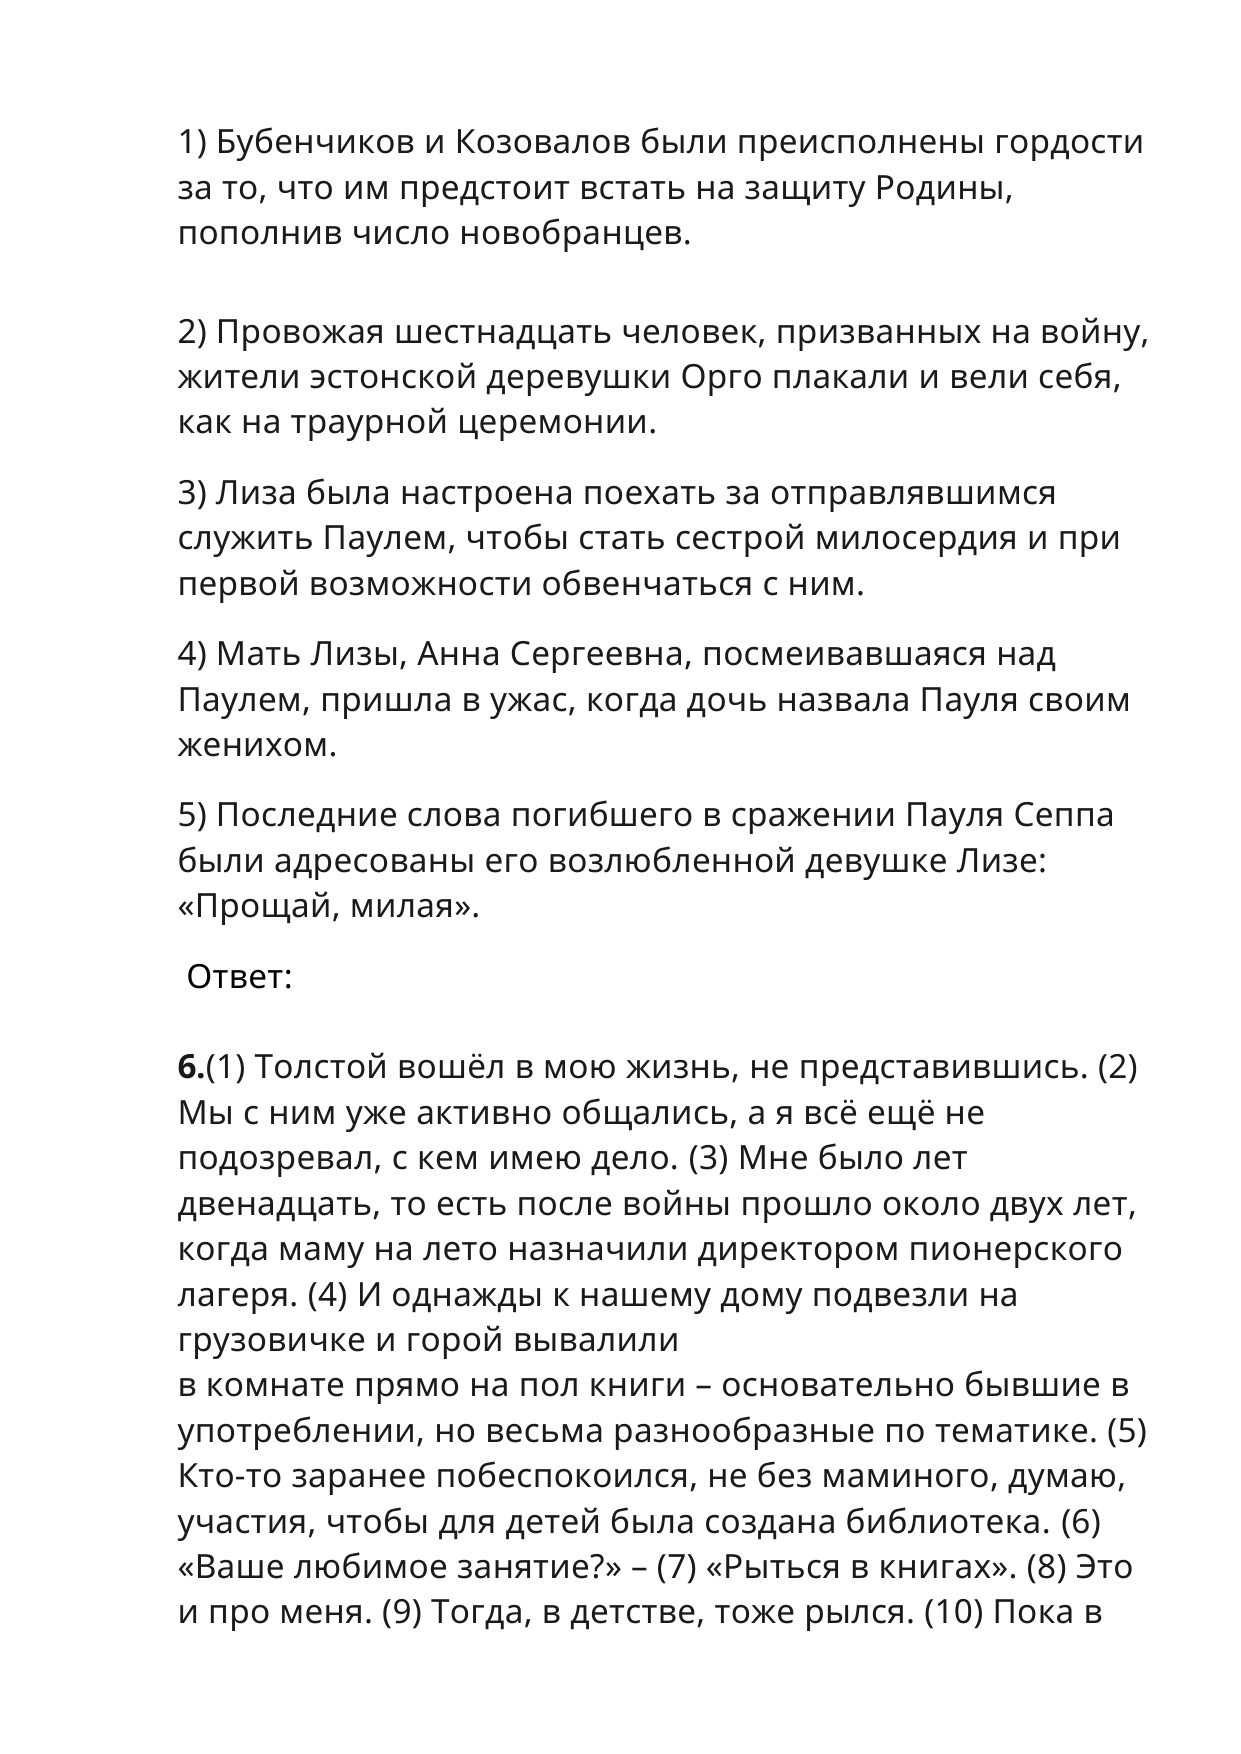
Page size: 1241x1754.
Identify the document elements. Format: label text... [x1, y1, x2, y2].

text 5) Последние слова погибшего в сражении Пауля Сеппа были адресованы его возлюбленной девушке Лизе: «Прощай, милая». [177, 791, 1152, 927]
text Ответ: [177, 952, 1152, 998]
text 1) Бубенчиков и Козовалов были преисполнены гордости за то, что им предстоит встать на защиту Родины, пополнив число новобранцев. [177, 118, 1152, 282]
text 3) Лиза была настроена поехать за отправлявшимся служить Паулем, чтобы стать сестрой милосердия и при первой возможности обвенчаться с ним. [177, 469, 1152, 605]
text 2) Провожая шестнадцать человек, призванных на войну, жители эстонской деревушки Орго плакали и вели себя, как на траурной церемонии. [177, 307, 1152, 444]
text 4) Мать Лизы, Анна Сергеевна, посмеивавшаяся над Паулем, пришла в ужас, когда дочь назвала Пауля своим женихом. [177, 630, 1152, 766]
text 6.(1) Толстой вошёл в мою жизнь, не представившись. (2) Мы с ним уже активно общались, а я всё ещё не подозревал, с кем имею дело. (3) Мне было лет двенадцать, то есть после войны прошло около двух лет, когда маму на лето назначили директором пионерского лагеря. (4) И однажды к нашему дому подвезли на грузовичке и горой вывалили [177, 1043, 1152, 1361]
